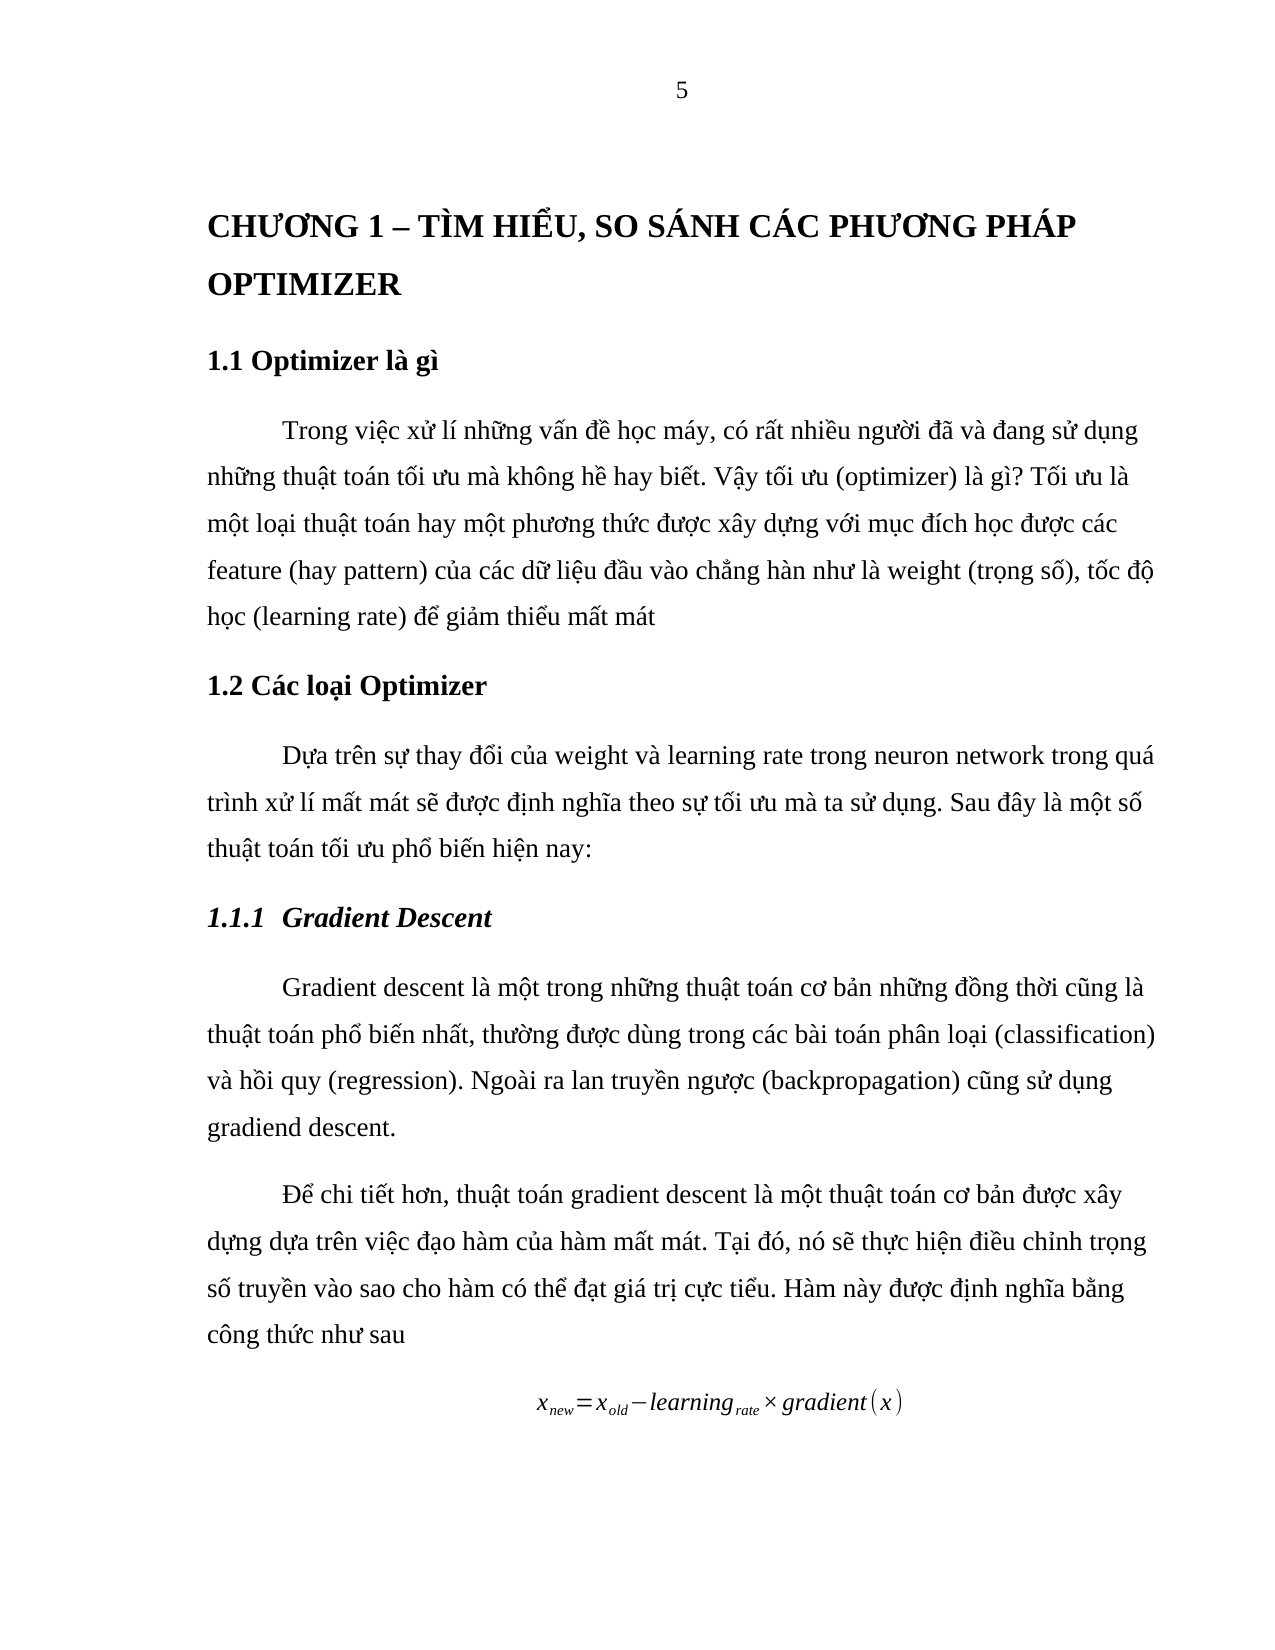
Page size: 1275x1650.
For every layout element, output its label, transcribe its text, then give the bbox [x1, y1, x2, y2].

text Để chi tiết hơn, thuật toán gradient descent là một thuật toán cơ bản được xây dựng dựa trên việc đạo hàm của hàm mất mát. Tại đó, nó sẽ thực hiện điều chỉnh trọng số truyền vào sao cho hàm có thể đạt giá trị cực tiểu. Hàm này được định nghĩa bằng công thức như sau [207, 1178, 1157, 1350]
list Gradient Descent [207, 900, 1157, 933]
text Trong việc xử lí những vấn đề học máy, có rất nhiều người đã và đang sử dụng những thuật toán tối ưu mà không hề hay biết. Vậy tối ưu (optimizer) là gì? Tối ưu là một loại thuật toán hay một phương thức được xây dựng với mục đích học được các feature (hay pattern) của các dữ liệu đầu vào chẳng hàn như là weight (trọng số), tốc độ học (learning rate) để giảm thiểu mất mát [207, 414, 1157, 632]
list Optimizer là gì [207, 343, 1157, 376]
text Gradient descent là một trong những thuật toán cơ bản những đồng thời cũng là thuật toán phổ biến nhất, thường được dùng trong các bài toán phân loại (classification) và hồi quy (regression). Ngoài ra lan truyền ngược (backpropagation) cũng sử dụng gradiend descent. [207, 971, 1157, 1142]
text CHƯƠNG 1 – TÌM HIỂU, SO SÁNH CÁC PHƯƠNG PHÁP OPTIMIZER [207, 207, 1157, 303]
list Các loại Optimizer [207, 668, 1157, 701]
text Dựa trên sự thay đổi của weight và learning rate trong neuron network trong quá trình xử lí mất mát sẽ được định nghĩa theo sự tối ưu mà ta sử dụng. Sau đây là một số thuật toán tối ưu phổ biến hiện nay: [207, 739, 1157, 863]
